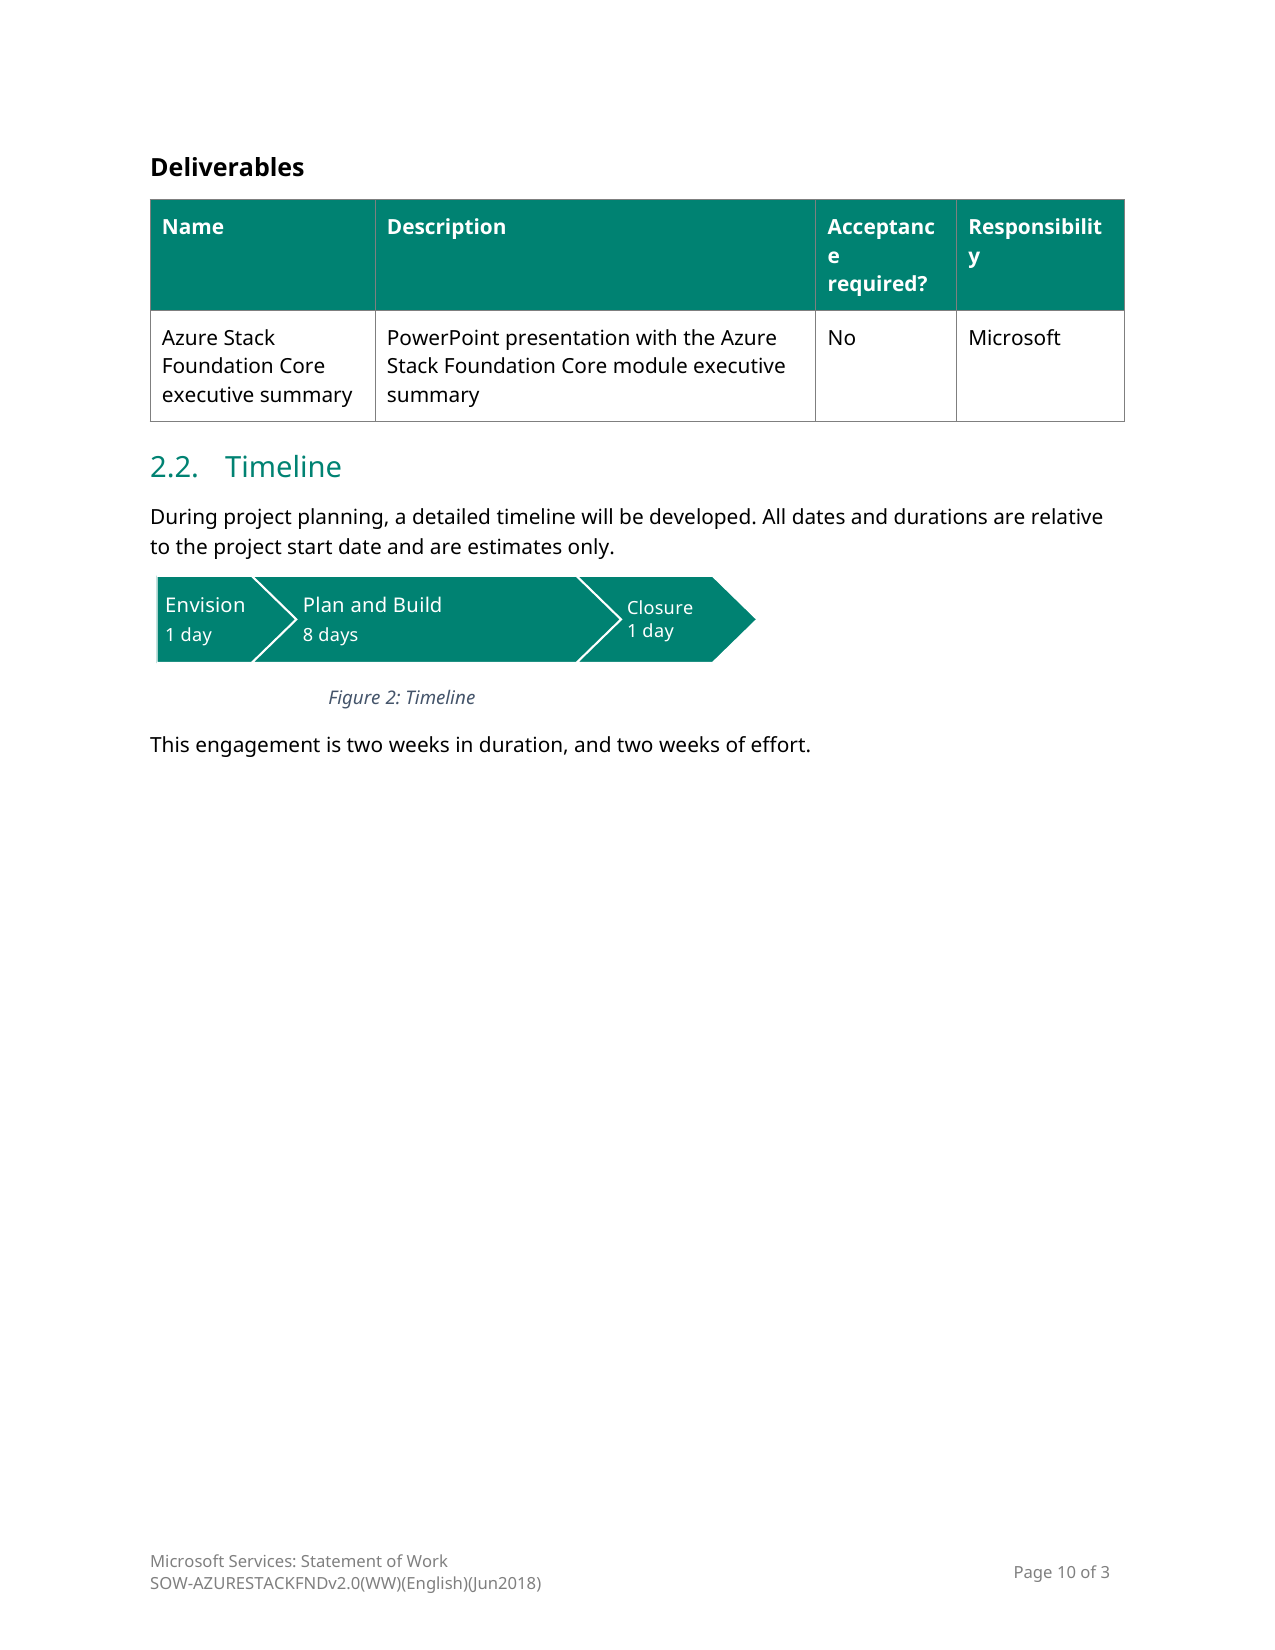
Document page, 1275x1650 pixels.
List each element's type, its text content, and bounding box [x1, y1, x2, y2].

text During project planning, a detailed timeline will be developed. All dates and durations are relative to the project start date and are estimates only. [150, 502, 1125, 561]
text This engagement is two weeks in duration, and two weeks of effort. [150, 730, 1125, 759]
table_header Responsibility [957, 200, 1124, 310]
text Figure 2: Timeline [328, 684, 1125, 709]
table_header Description [376, 200, 815, 310]
table_cell Microsoft [957, 311, 1124, 421]
subtitle Timeline [150, 446, 1125, 486]
table_cell Azure Stack Foundation Core executive summary [151, 311, 375, 421]
table_header Name [151, 200, 375, 310]
subtitle Deliverables [150, 150, 1125, 184]
table_header Acceptance required? [816, 200, 956, 310]
table_cell No [816, 311, 956, 421]
table_cell PowerPoint presentation with the Azure Stack Foundation Core module executive summary [376, 311, 815, 421]
